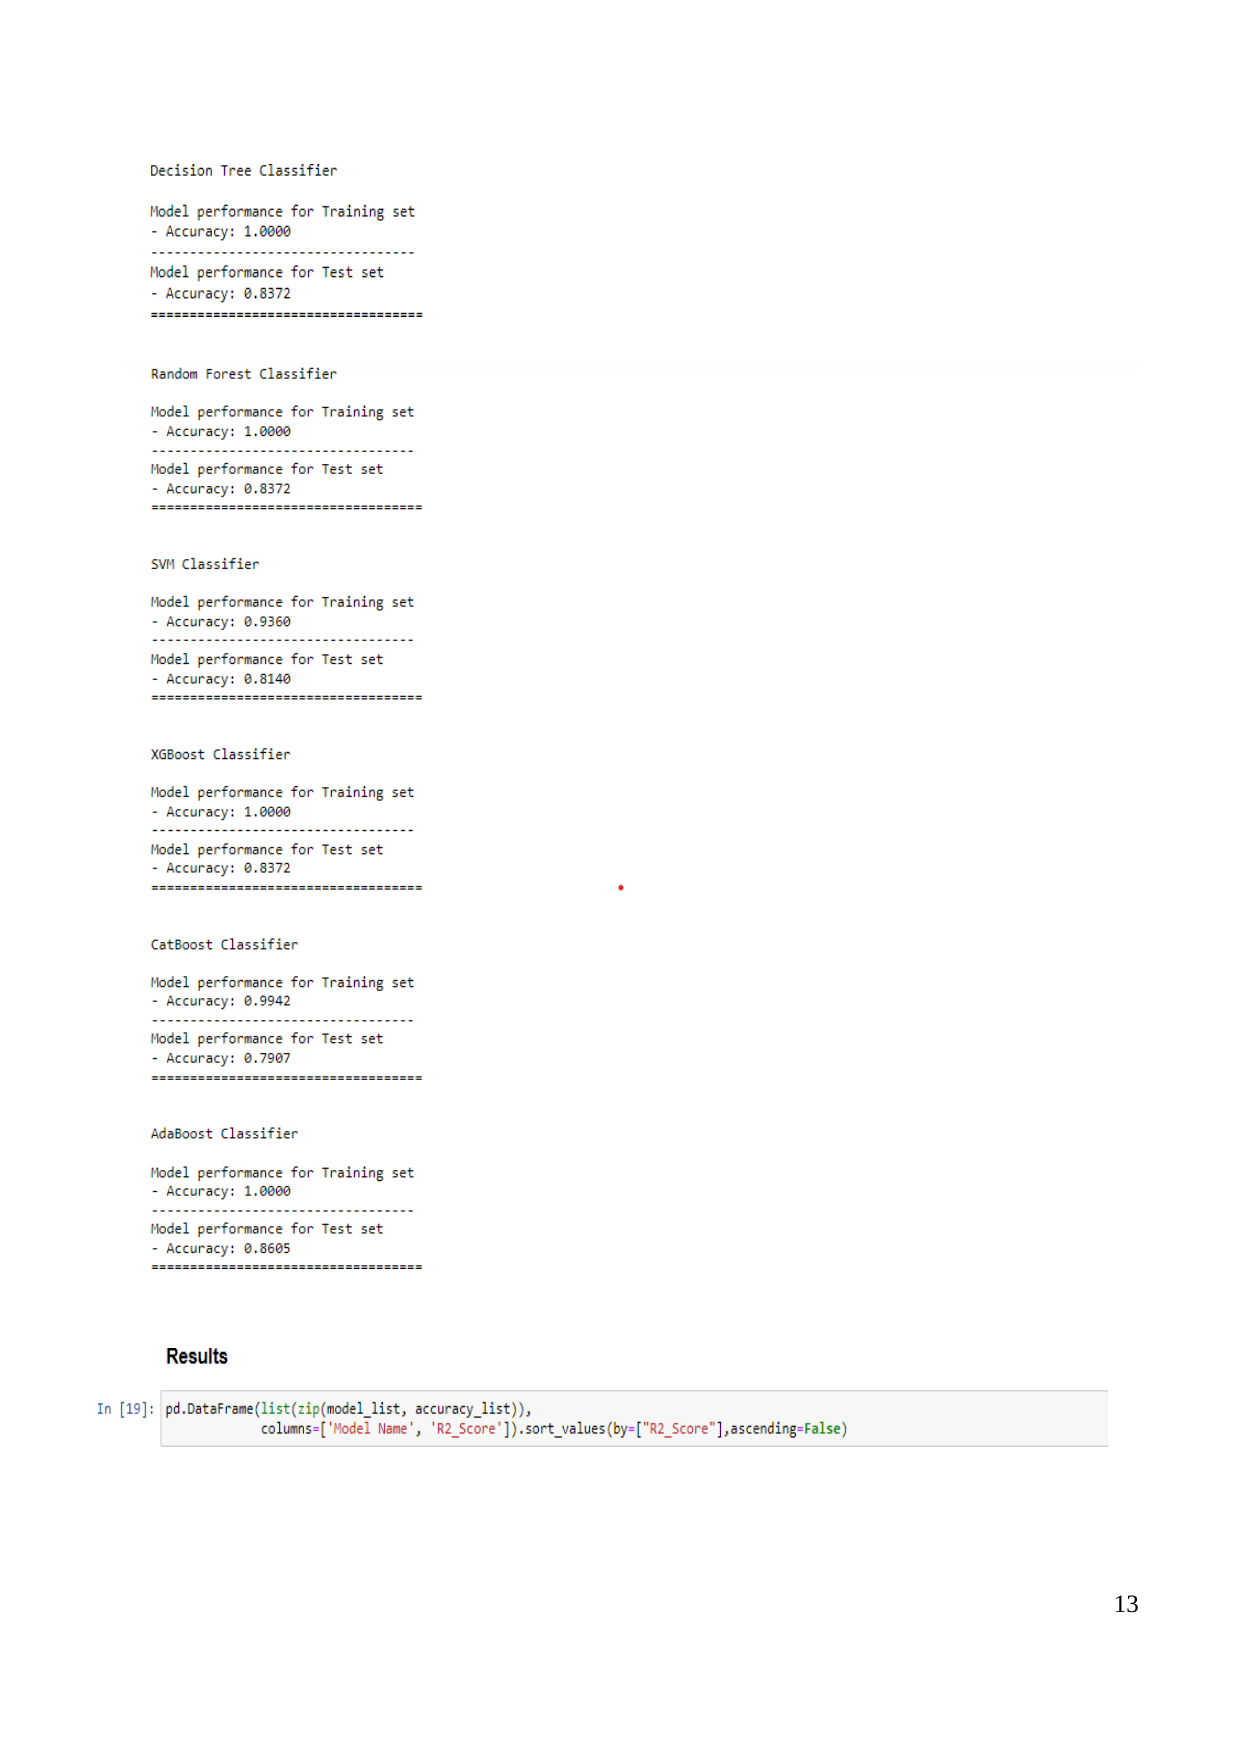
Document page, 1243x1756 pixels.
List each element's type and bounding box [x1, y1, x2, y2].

picture [97, 1348, 1108, 1447]
picture [122, 363, 1141, 1269]
picture [150, 164, 423, 317]
